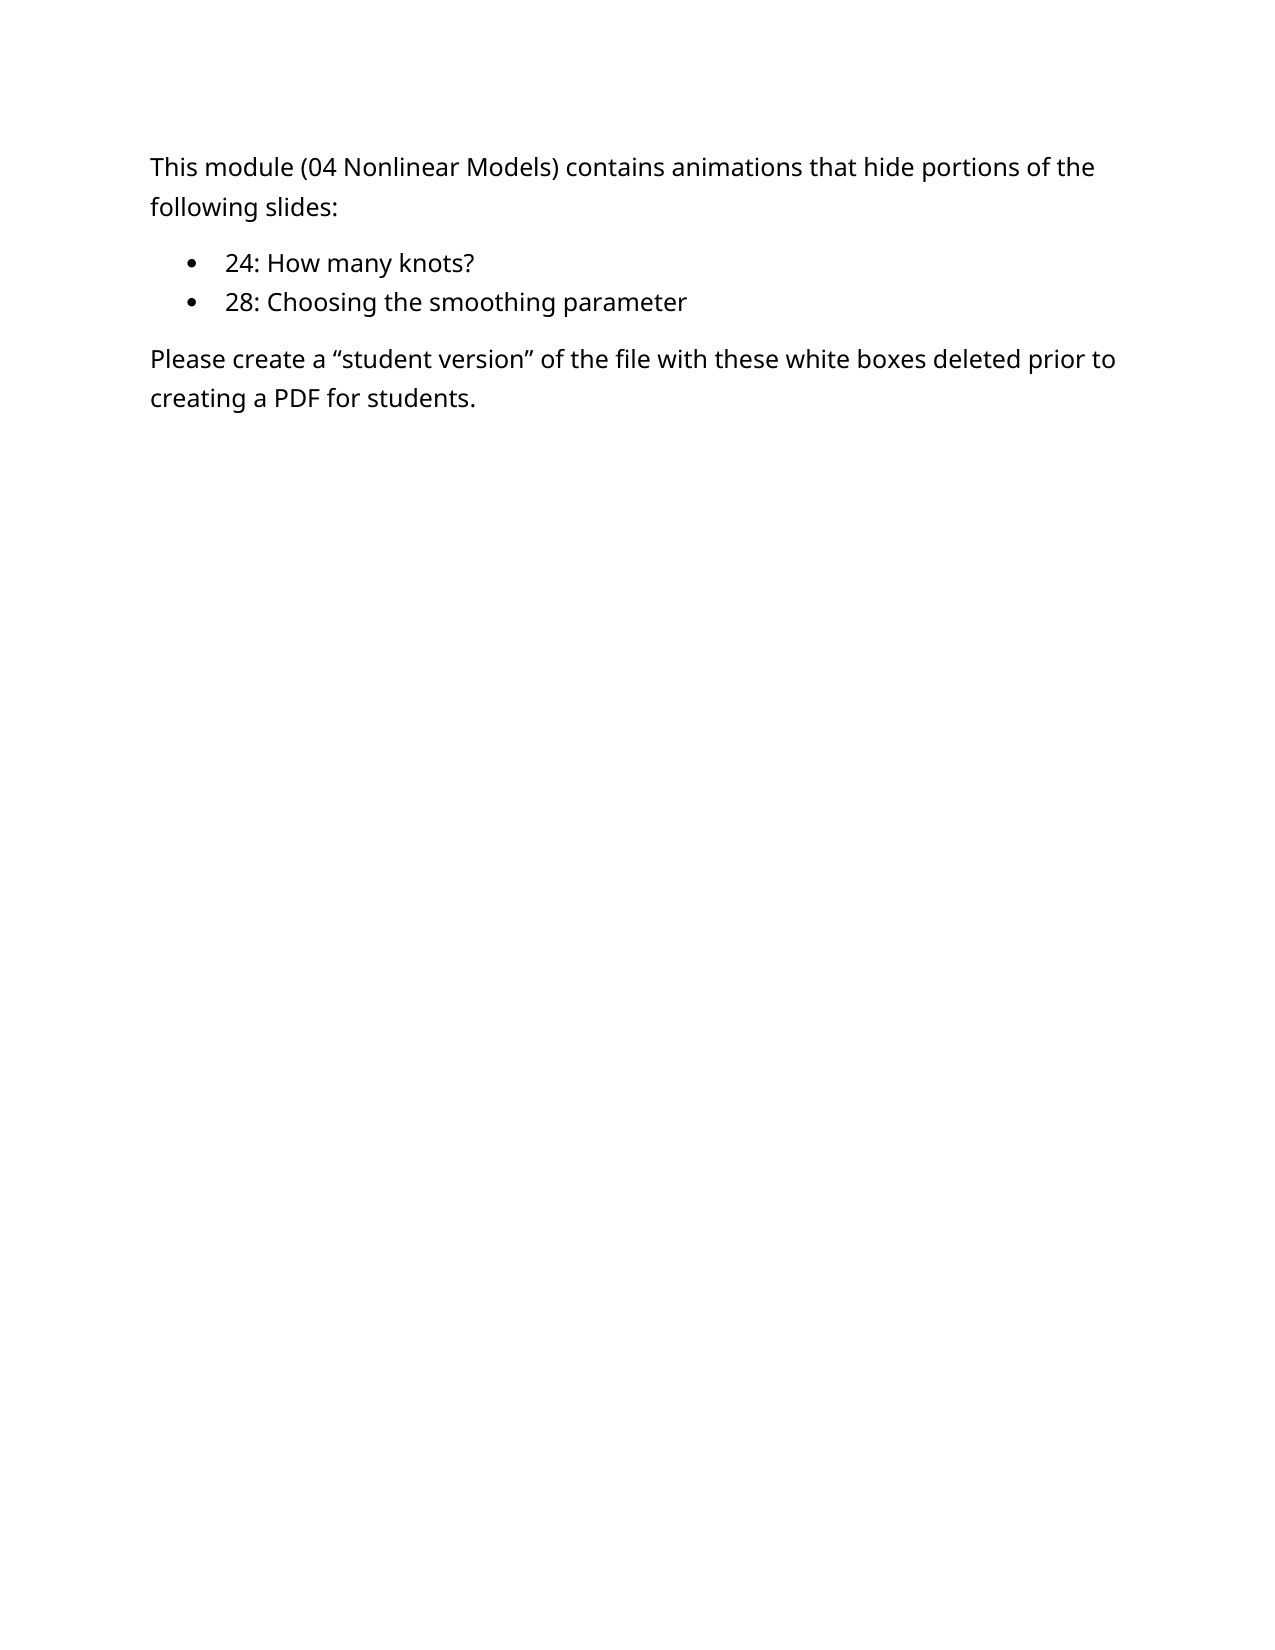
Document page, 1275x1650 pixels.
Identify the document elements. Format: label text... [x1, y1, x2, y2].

text This module (04 Nonlinear Models) contains animations that hide portions of the following slides: [150, 150, 1125, 223]
text Please create a “student version” of the file with these white boxes deleted prior to creating a PDF for students. [150, 341, 1125, 415]
list 28: Choosing the smoothing parameter [187, 285, 1125, 319]
list 24: How many knots? [187, 246, 1125, 280]
